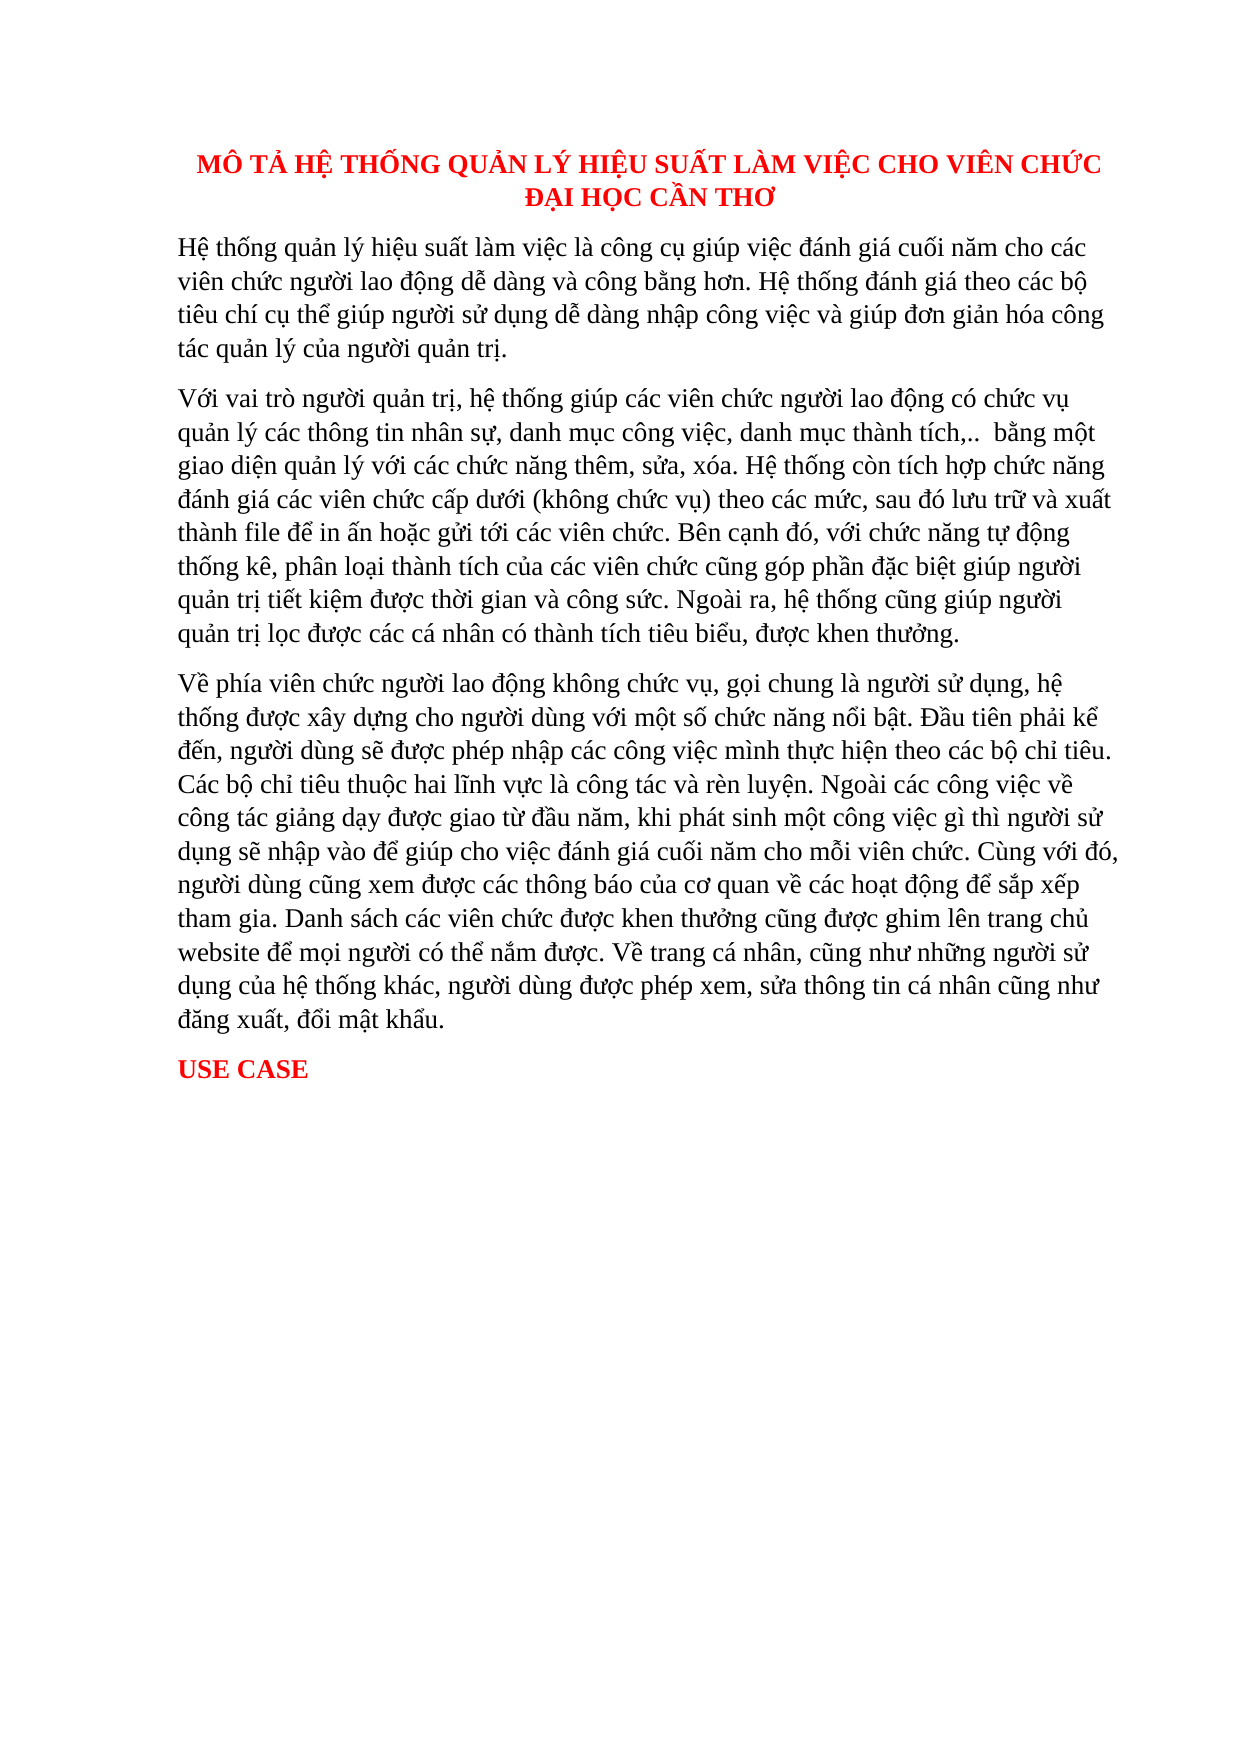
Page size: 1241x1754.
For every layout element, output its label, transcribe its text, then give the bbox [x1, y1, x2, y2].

text Với vai trò người quản trị, hệ thống giúp các viên chức người lao động có chức vụ quản lý các thông tin nhân sự, danh mục công việc, danh mục thành tích,.. bằng một giao diện quản lý với các chức năng thêm, sửa, xóa. Hệ thống còn tích hợp chức năng đánh giá các viên chức cấp dưới (không chức vụ) theo các mức, sau đó lưu trữ và xuất thành file để in ấn hoặc gửi tới các viên chức. Bên cạnh đó, với chức năng tự động thống kê, phân loại thành tích của các viên chức cũng góp phần đặc biệt giúp người quản trị tiết kiệm được thời gian và công sức. Ngoài ra, hệ thống cũng giúp người quản trị lọc được các cá nhân có thành tích tiêu biểu, được khen thưởng. [177, 382, 1122, 648]
text Về phía viên chức người lao động không chức vụ, gọi chung là người sử dụng, hệ thống được xây dựng cho người dùng với một số chức năng nổi bật. Đầu tiên phải kể đến, người dùng sẽ được phép nhập các công việc mình thực hiện theo các bộ chỉ tiêu. Các bộ chỉ tiêu thuộc hai lĩnh vực là công tác và rèn luyện. Ngoài các công việc về công tác giảng dạy được giao từ đầu năm, khi phát sinh một công việc gì thì người sử dụng sẽ nhập vào để giúp cho việc đánh giá cuối năm cho mỗi viên chức. Cùng với đó, người dùng cũng xem được các thông báo của cơ quan về các hoạt động để sắp xếp tham gia. Danh sách các viên chức được khen thưởng cũng được ghim lên trang chủ website để mọi người có thể nắm được. Về trang cá nhân, cũng như những người sử dụng của hệ thống khác, người dùng được phép xem, sửa thông tin cá nhân cũng như đăng xuất, đổi mật khẩu. [177, 667, 1122, 1034]
text Hệ thống quản lý hiệu suất làm việc là công cụ giúp việc đánh giá cuối năm cho các viên chức người lao động dễ dàng và công bằng hơn. Hệ thống đánh giá theo các bộ tiêu chí cụ thể giúp người sử dụng dễ dàng nhập công việc và giúp đơn giản hóa công tác quản lý của người quản trị. [177, 231, 1122, 363]
text MÔ TẢ HỆ THỐNG QUẢN LÝ HIỆU SUẤT LÀM VIỆC CHO VIÊN CHỨC ĐẠI HỌC CẦN THƠ [177, 148, 1122, 212]
text USE CASE [177, 1053, 1122, 1084]
